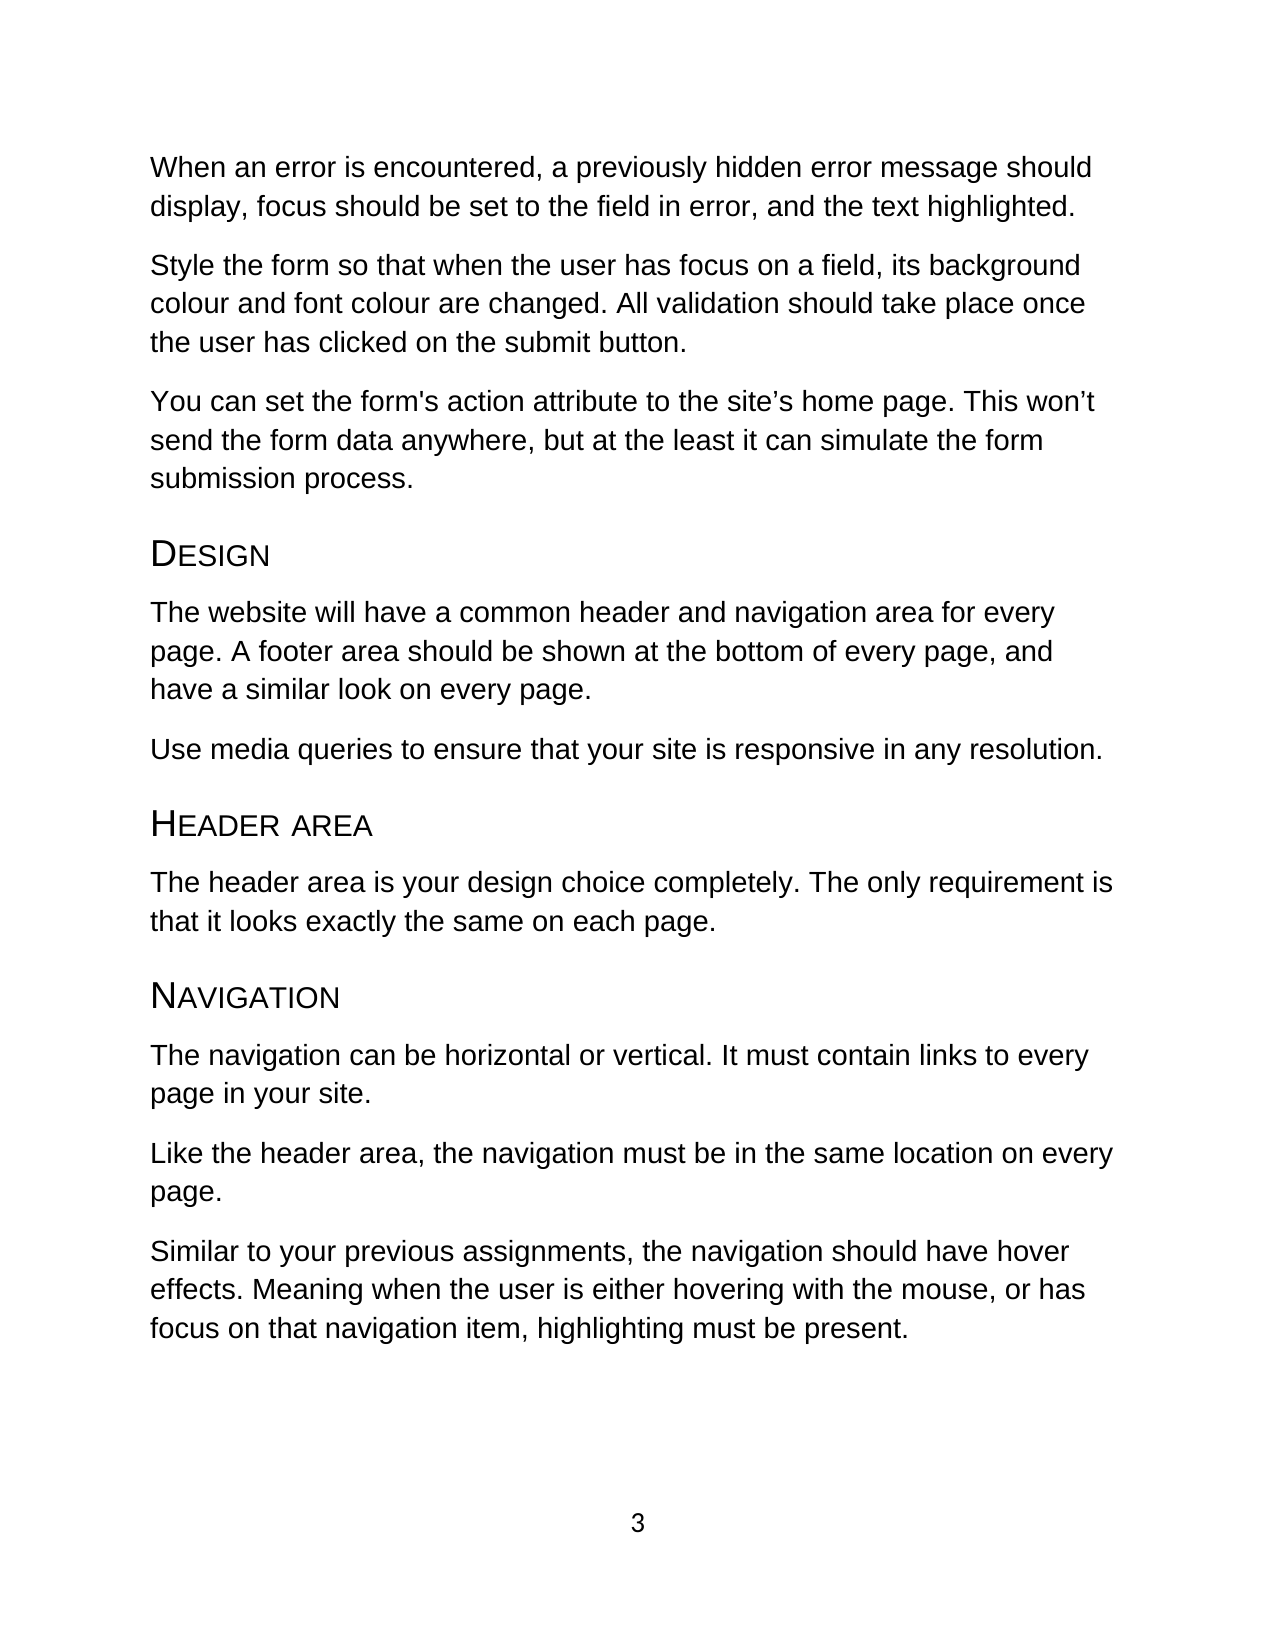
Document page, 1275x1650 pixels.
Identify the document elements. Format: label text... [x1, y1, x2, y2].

text The header area is your design choice completely. The only requirement is that it looks exactly the same on each page. [150, 865, 1125, 937]
subtitle Design [150, 531, 1125, 574]
text Similar to your previous assignments, the navigation should have hover effects. Meaning when the user is either hovering with the mouse, or has focus on that navigation item, highlighting must be present. [150, 1233, 1125, 1344]
text The website will have a common header and navigation area for every page. A footer area should be shown at the bottom of every page, and have a similar look on every page. [150, 595, 1125, 706]
subtitle Navigation [150, 974, 1125, 1017]
subtitle Header area [150, 801, 1125, 844]
text When an error is encountered, a previously hidden error message should display, focus should be set to the field in error, and the text highlighted. [150, 150, 1125, 222]
text You can set the form's action attribute to the site’s home page. This won’t send the form data anywhere, but at the least it can simulate the form submission process. [150, 384, 1125, 495]
text Like the header area, the navigation must be in the same location on every page. [150, 1136, 1125, 1208]
text Use media queries to ensure that your site is responsive in any resolution. [150, 732, 1125, 765]
text The navigation can be horizontal or vertical. It must contain links to every page in your site. [150, 1038, 1125, 1110]
text Style the form so that when the user has focus on a field, its background colour and font colour are changed. All validation should take place once the user has clicked on the submit button. [150, 248, 1125, 358]
